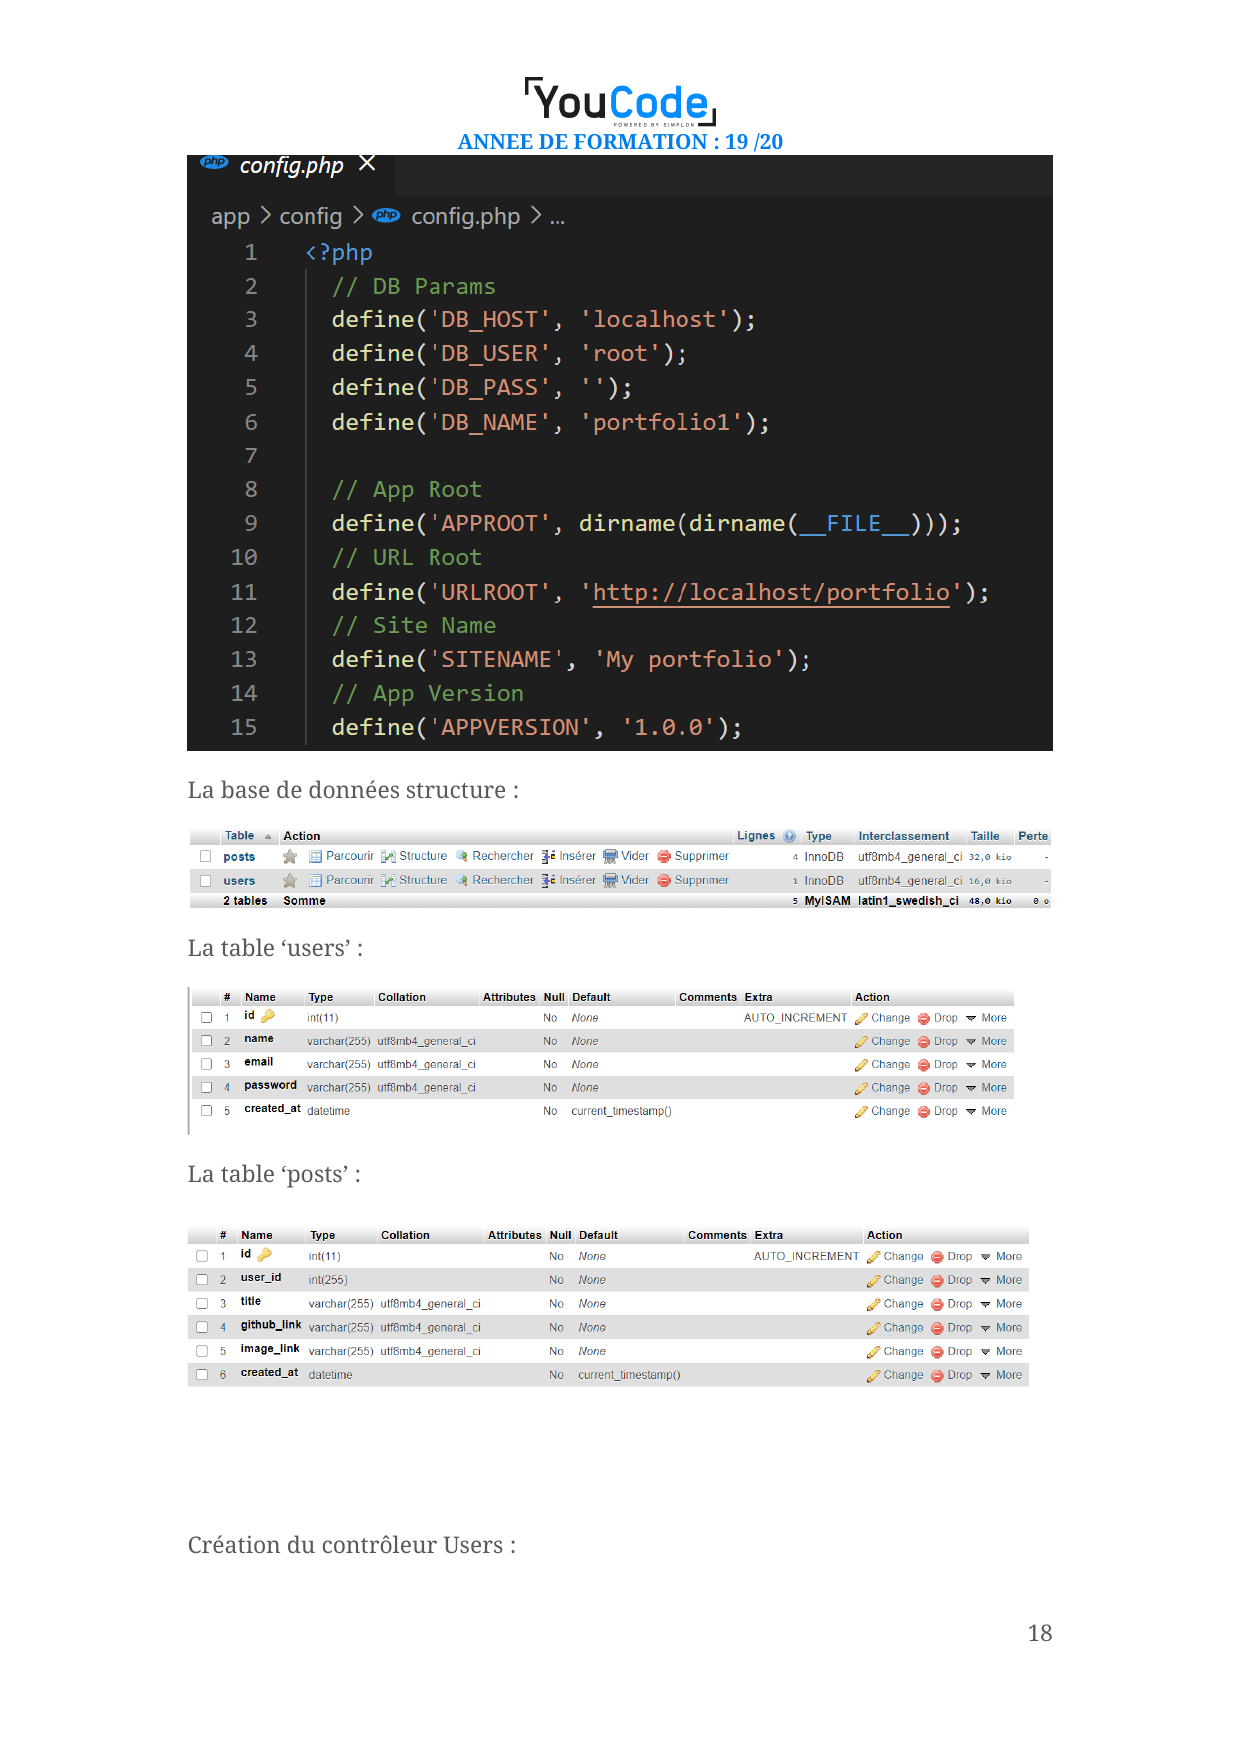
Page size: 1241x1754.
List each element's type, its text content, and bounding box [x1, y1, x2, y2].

text Création du contrôleur Users : [187, 1529, 1053, 1561]
picture [187, 155, 1053, 751]
text La table ‘users’ : [187, 932, 1053, 963]
text La table ‘posts’ : [187, 1158, 1053, 1189]
text La base de données structure : [187, 774, 1053, 806]
picture [187, 1213, 1053, 1396]
picture [187, 829, 1053, 908]
picture [187, 987, 1053, 1135]
